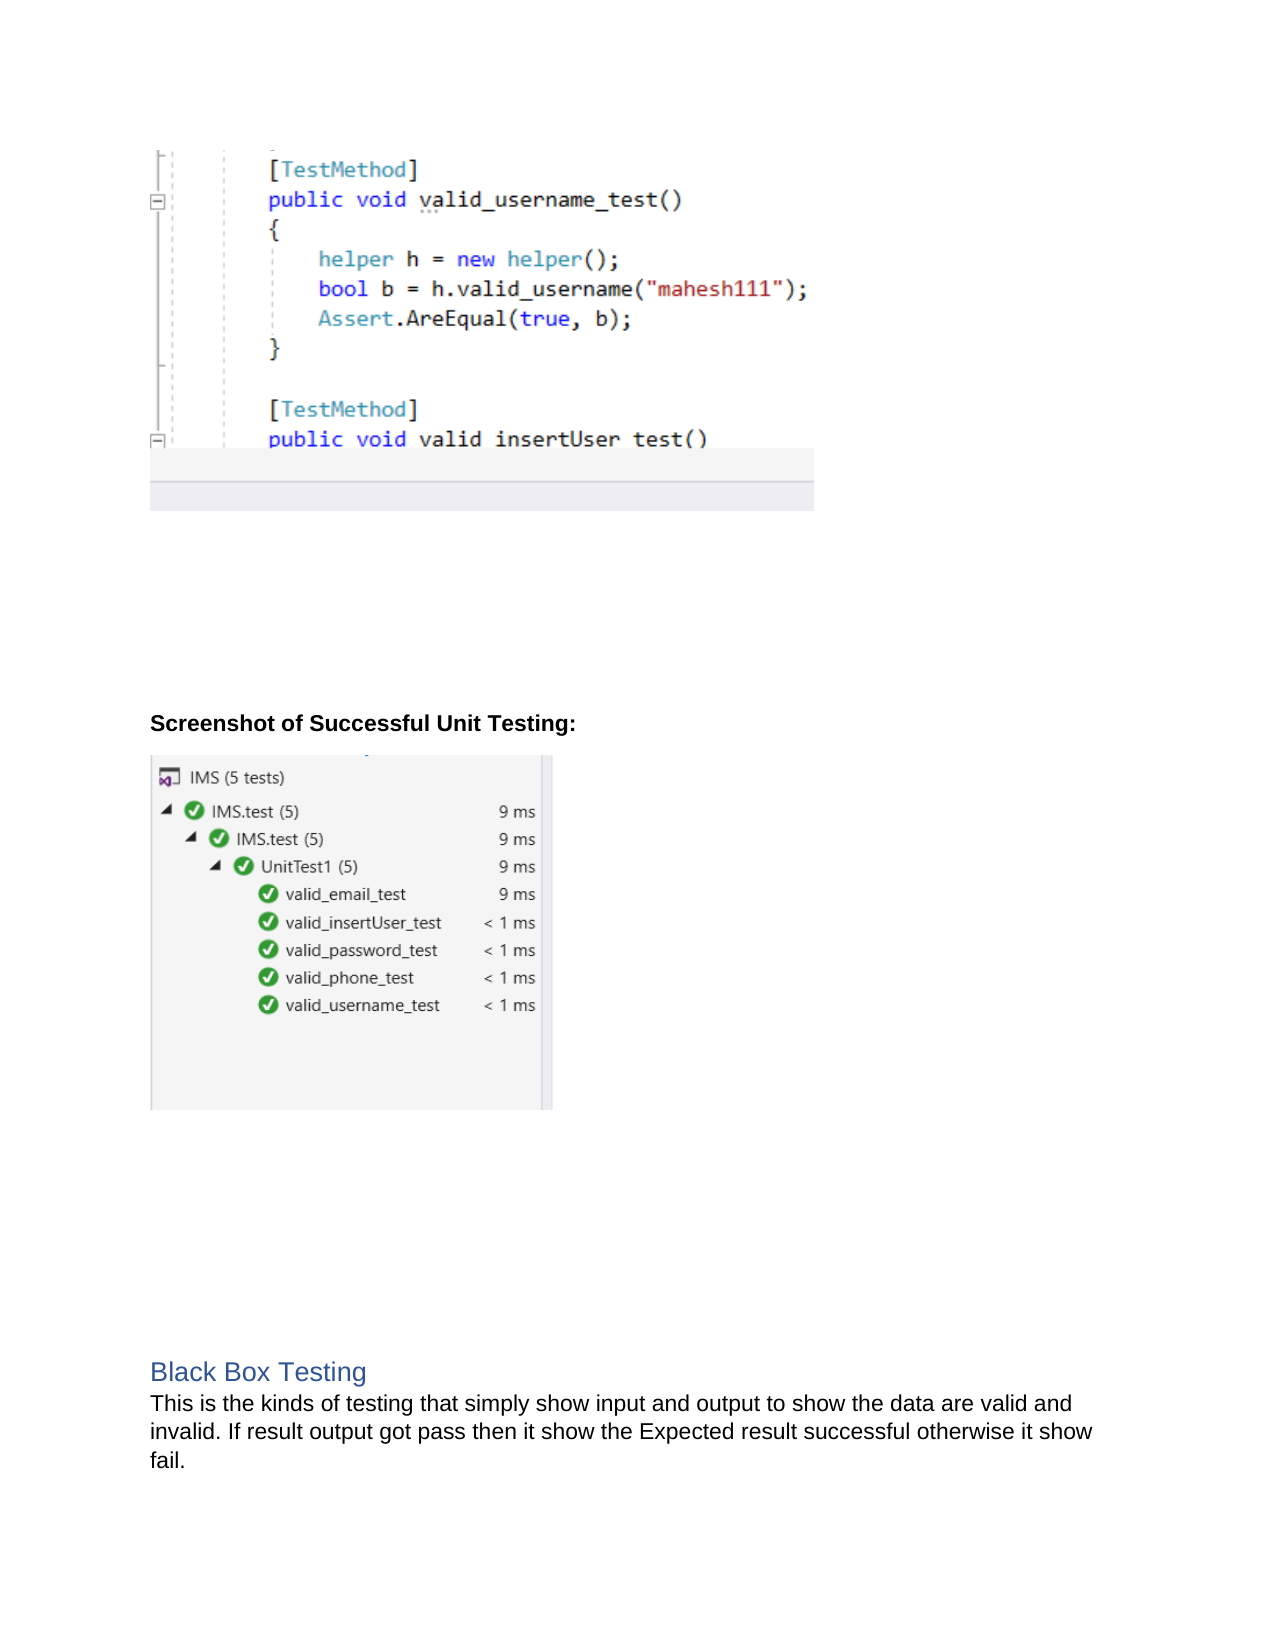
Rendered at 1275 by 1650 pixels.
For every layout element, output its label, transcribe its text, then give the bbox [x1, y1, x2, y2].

text This is the kinds of testing that simply show input and output to show the data are valid and invalid. If result output got pass then it show the Expected result successful otherwise it show fail. [150, 1390, 1125, 1473]
text Screenshot of Successful Unit Testing: [150, 710, 1125, 737]
picture [150, 150, 814, 511]
subtitle Black Box Testing [150, 1356, 1125, 1387]
picture [150, 755, 553, 1110]
